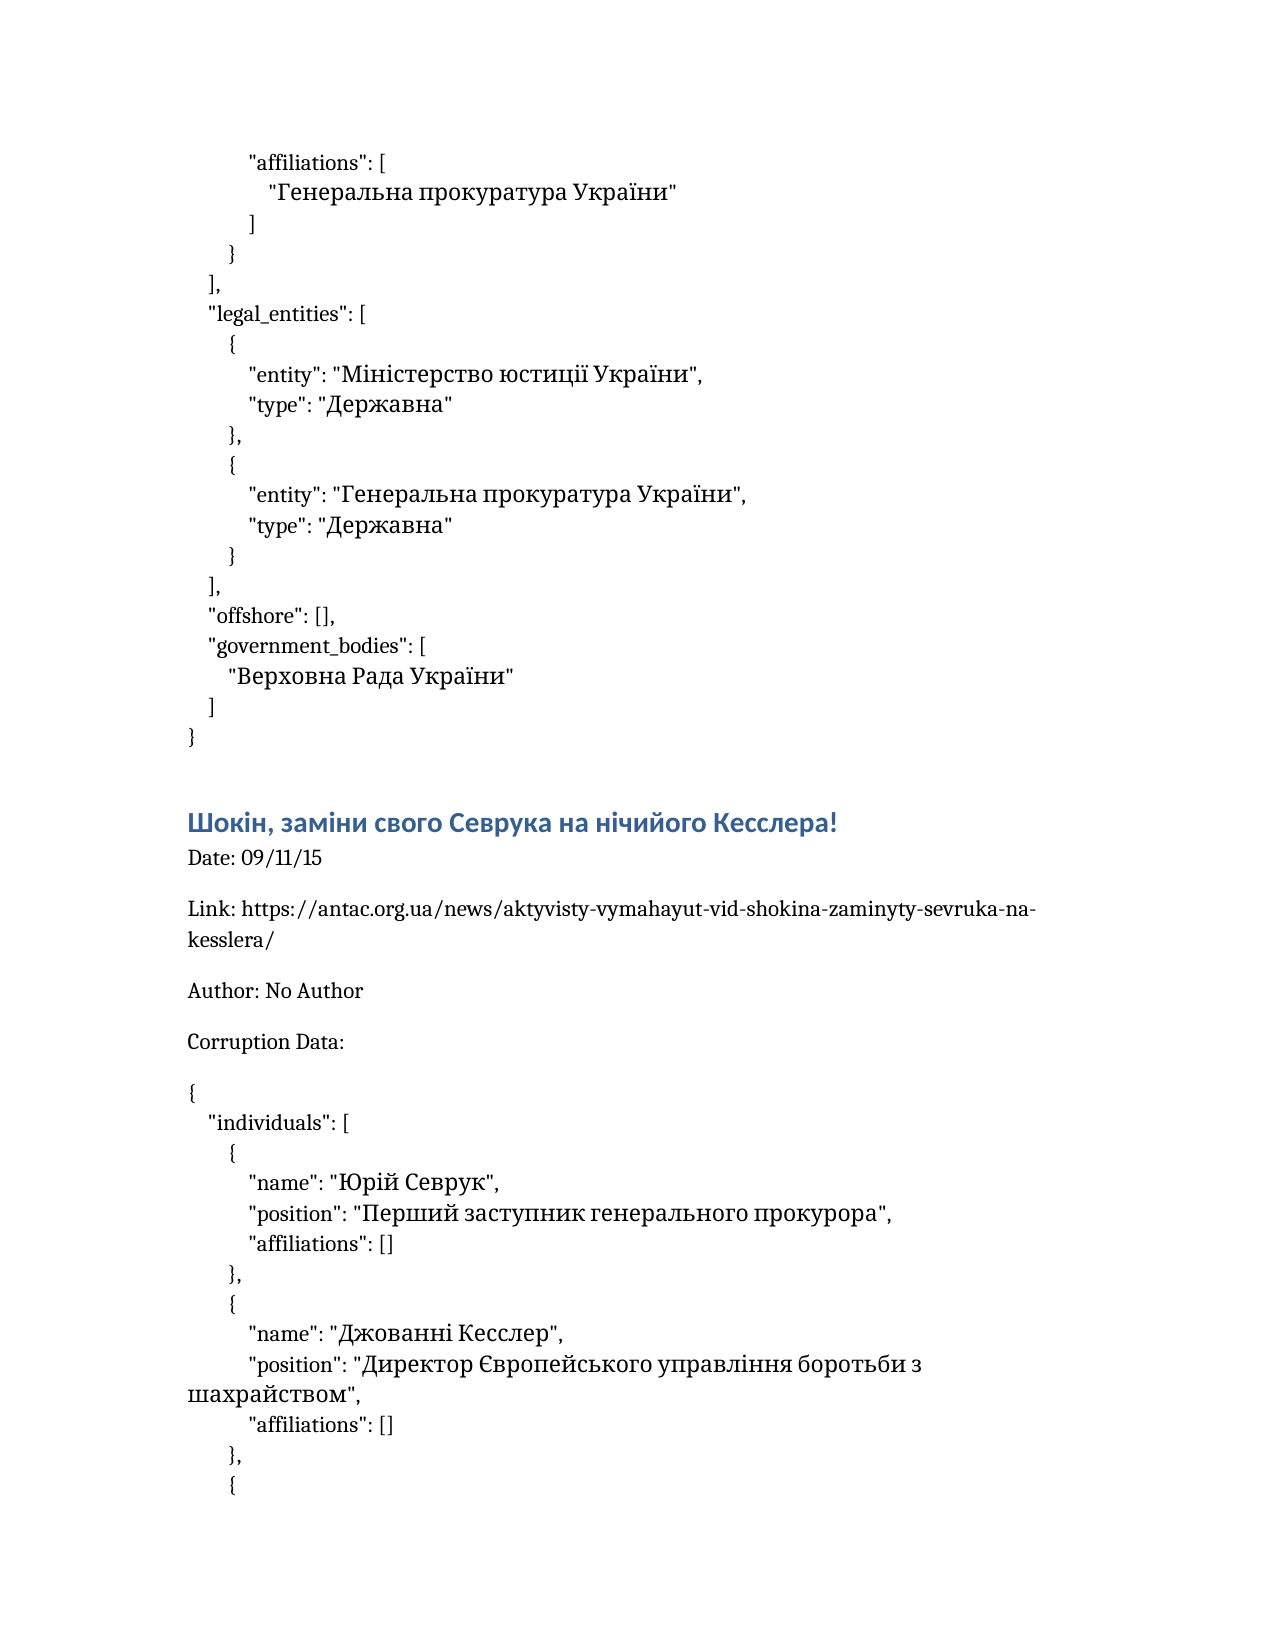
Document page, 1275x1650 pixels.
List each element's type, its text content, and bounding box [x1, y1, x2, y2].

text Corruption Data: [187, 1028, 1087, 1055]
text Link: https://antac.org.ua/news/aktyvisty-vymahayut-vid-shokina-zaminyty-sevruka-na-kesslera/ [187, 896, 1087, 953]
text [187, 1079, 1087, 1498]
subtitle Шокін, заміни свого Севрука на нічийого Кесслера! [187, 804, 1087, 840]
text Date: 09/11/15 [187, 845, 1087, 871]
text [187, 150, 1087, 750]
text Author: No Author [187, 977, 1087, 1004]
